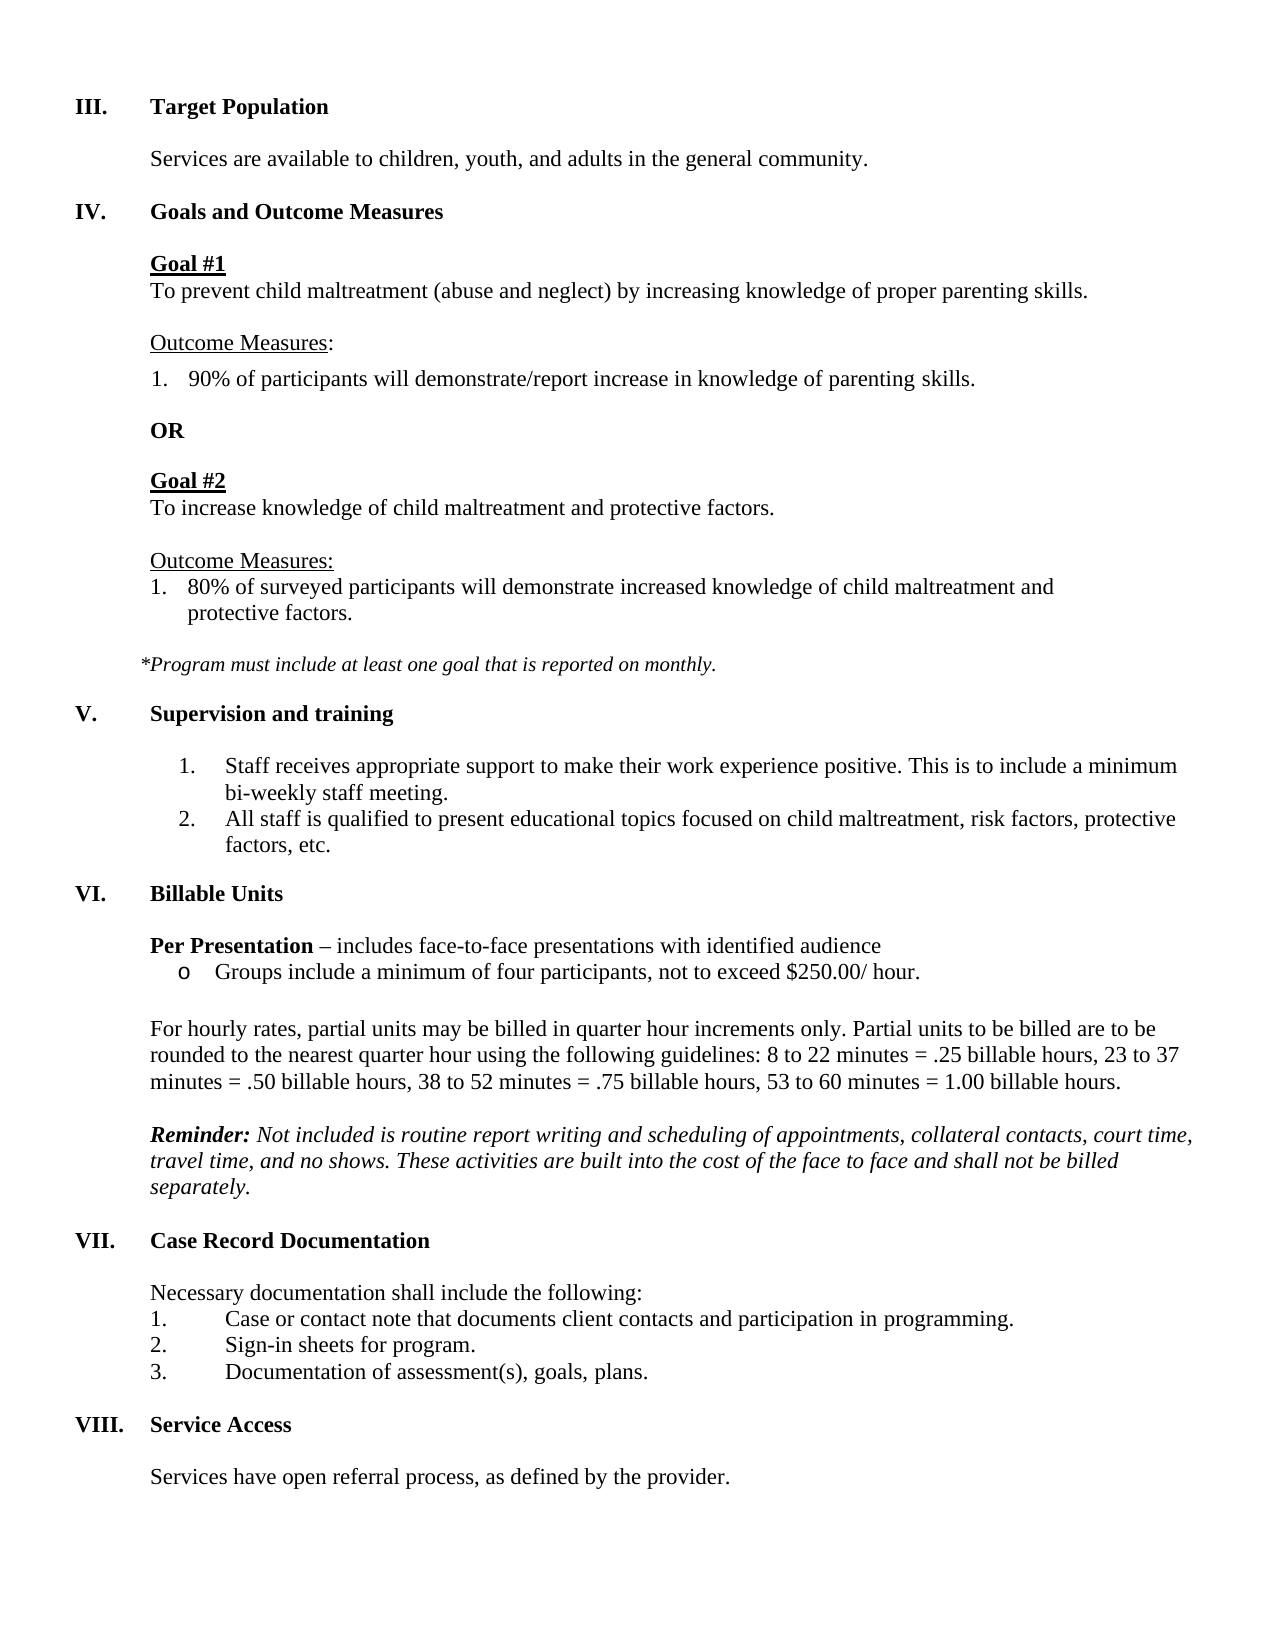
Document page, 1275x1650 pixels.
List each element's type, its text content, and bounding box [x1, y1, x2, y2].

text Per Presentation – includes face-to-face presentations with identified audience [150, 932, 1210, 958]
text Outcome Measures: [150, 329, 1210, 355]
list Staff receives appropriate support to make their work experience positive. This is to include a minimum bi-weekly staff meeting. [178, 752, 1184, 805]
list Groups include a minimum of four participants, not to exceed $250.00/ hour. [177, 958, 1210, 987]
list Goals and Outcome Measures [75, 198, 1210, 224]
subtitle Billable Units [75, 879, 1210, 906]
subtitle OR [150, 417, 1210, 444]
subtitle Service Access [75, 1411, 1210, 1437]
text Outcome Measures: [150, 547, 778, 573]
subtitle Supervision and training [75, 700, 1210, 726]
text *Program must include at least one goal that is reported on monthly. [139, 652, 1210, 676]
list 90% of participants will demonstrate/report increase in knowledge of parenting skills. [151, 364, 1210, 391]
list Sign-in sheets for program. [150, 1332, 1210, 1358]
list Documentation of assessment(s), goals, plans. [150, 1358, 1210, 1384]
list All staff is qualified to present educational topics focused on child maltreatment, risk factors, protective factors, etc. [178, 805, 1210, 858]
text For hourly rates, partial units may be billed in quarter hour increments only. Partial units to be billed are to be rounded to the nearest quarter hour using the following guidelines: 8 to 22 minutes = .25 billable hours, 23 to 37 minutes = .50 billable hours, 38 to 52 minutes = .75 billable hours, 53 to 60 minutes = 1.00 billable hours. [150, 1015, 1210, 1094]
list Case or contact note that documents client contacts and participation in programming. [150, 1305, 1210, 1332]
text To prevent child maltreatment (abuse and neglect) by increasing knowledge of proper parenting skills. [150, 277, 1124, 303]
text Necessary documentation shall include the following: [150, 1279, 1210, 1305]
text Goal #1 [150, 251, 1210, 277]
subtitle Case Record Documentation [75, 1227, 1210, 1253]
text Services are available to children, youth, and adults in the general community. [150, 145, 1210, 172]
text Services have open referral process, as defined by the provider. [150, 1463, 1210, 1490]
subtitle Target Population [75, 93, 1210, 119]
text Reminder: Not included is routine report writing and scheduling of appointments, collateral contacts, court time, travel time, and no shows. These activities are built into the cost of the face to face and shall not be billed separately. [150, 1121, 1210, 1200]
list 80% of surveyed participants will demonstrate increased knowledge of child maltreatment and protective factors. [150, 573, 1125, 626]
text To increase knowledge of child maltreatment and protective factors. [150, 494, 778, 520]
text Goal #2 [150, 468, 1210, 494]
